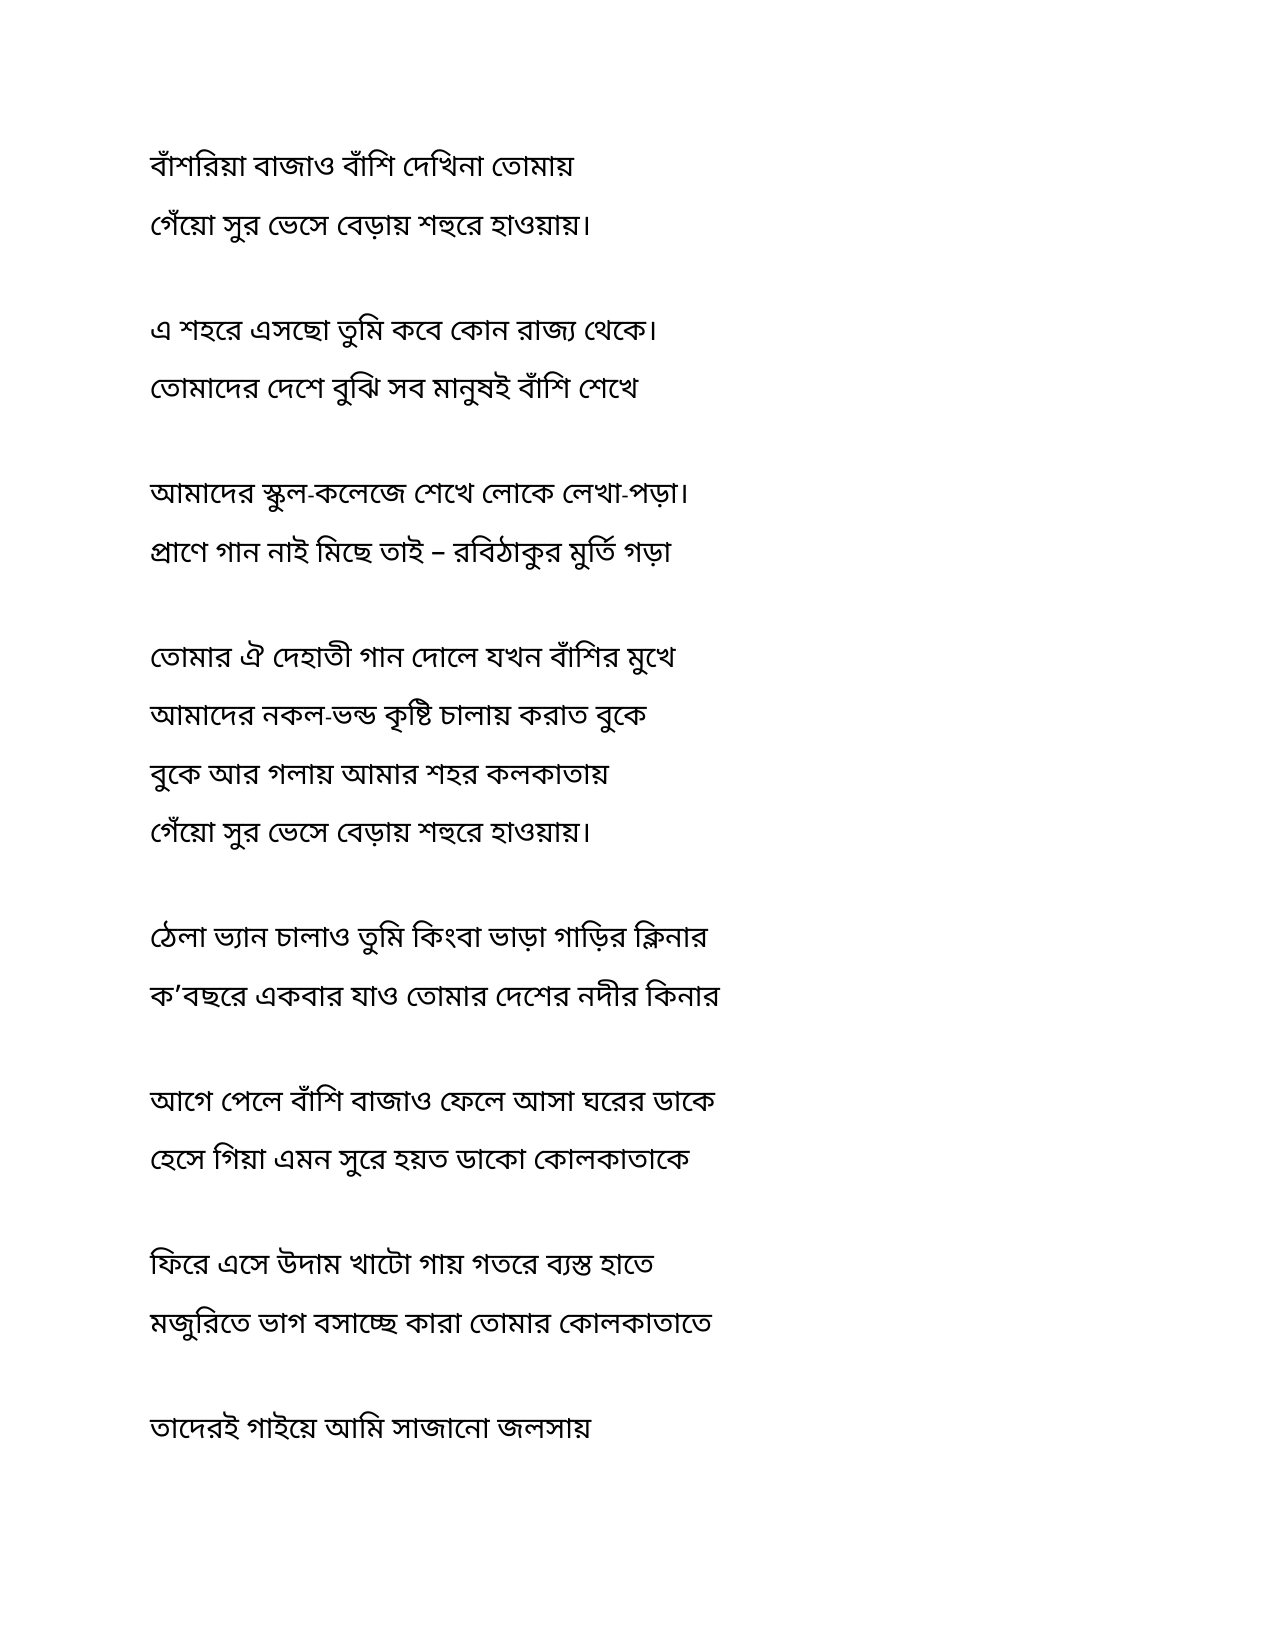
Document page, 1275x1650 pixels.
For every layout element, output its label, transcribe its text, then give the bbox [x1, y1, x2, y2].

text বুকে আর গলায় আমার শহর কলকাতায় [150, 757, 1125, 796]
text এ শহরে এসছো তুমি কবে কোন রাজ্য থেকে। [150, 313, 1125, 352]
text গেঁয়ো সুর ভেসে বেড়ায় শহুরে হাওয়ায়। [150, 816, 1125, 854]
text আমাদের নকল-ভন্ড কৃষ্টি চালায় করাত বুকে [150, 699, 1125, 738]
text মজুরিতে ভাগ বসাচ্ছে কারা তোমার কোলকাতাতে [150, 1306, 1125, 1345]
text তাদেরই গাইয়ে আমি সাজানো জলসায় [150, 1411, 1125, 1450]
text ফিরে এসে উদাম খাটো গায় গতরে ব্যস্ত হাতে [150, 1248, 1125, 1287]
text গেঁয়ো সুর ভেসে বেড়ায় শহুরে হাওয়ায়। [150, 208, 1125, 247]
text আমাদের স্কুল-কলেজে শেখে লোকে লেখা-পড়া। [150, 477, 1125, 516]
text বাঁশরিয়া বাজাও বাঁশি দেখিনা তোমায় [150, 150, 1125, 189]
text ক’বছরে একবার যাও তোমার দেশের নদীর কিনার [150, 979, 1125, 1018]
text আগে পেলে বাঁশি বাজাও ফেলে আসা ঘরের ডাকে [150, 1084, 1125, 1123]
text তোমাদের দেশে বুঝি সব মানুষই বাঁশি শেখে [150, 372, 1125, 411]
text ঠেলা ভ্যান চালাও তুমি কিংবা ভাড়া গাড়ির ক্লিনার [150, 921, 1125, 959]
text তোমার ঐ দেহাতী গান দোলে যখন বাঁশির মুখে [150, 641, 1125, 679]
text প্রাণে গান নাই মিছে তাই – রবিঠাকুর মুর্তি গড়া [150, 535, 1125, 574]
text হেসে গিয়া এমন সুরে হয়ত ডাকো কোলকাতাকে [150, 1143, 1125, 1181]
